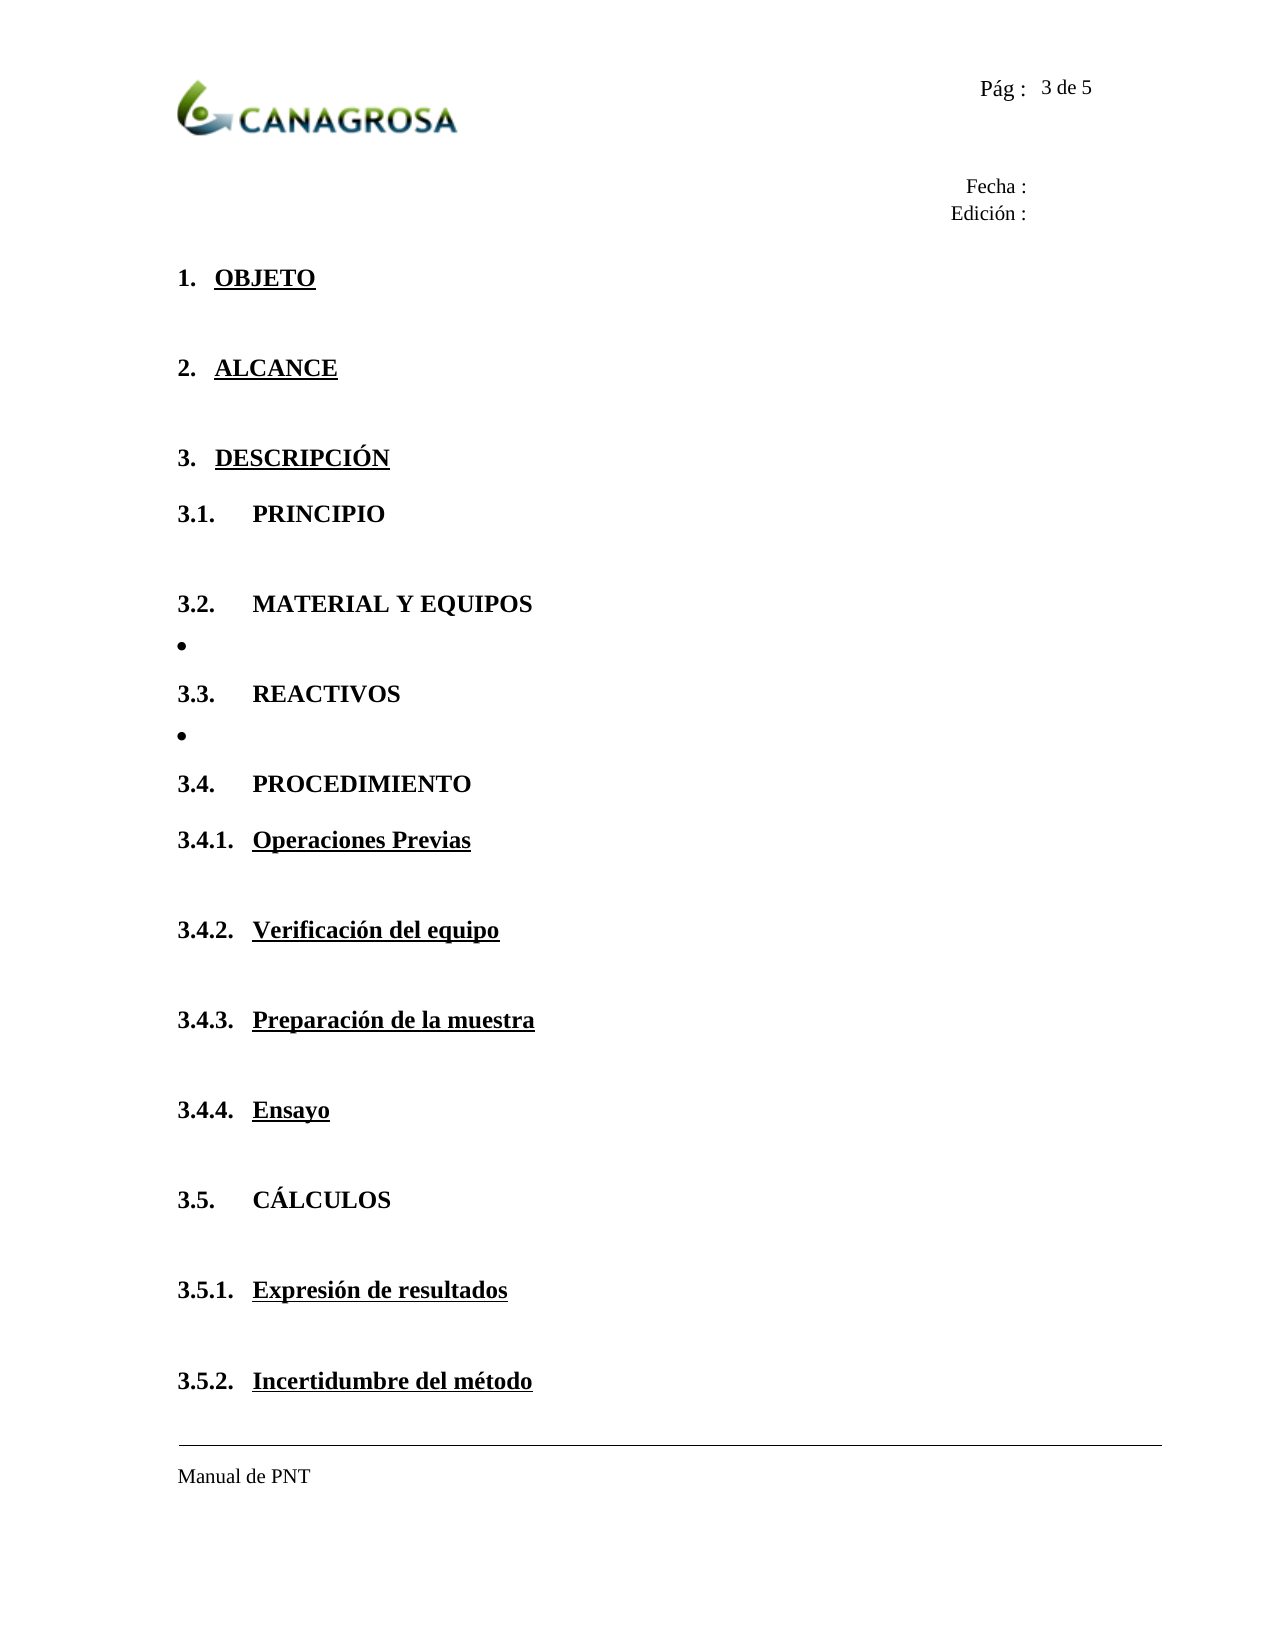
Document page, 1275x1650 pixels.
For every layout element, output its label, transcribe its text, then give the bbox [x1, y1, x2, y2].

picture [177, 75, 459, 174]
list DESCRIPCIÓN [177, 443, 1098, 472]
list Verificación del equipo [177, 915, 1098, 944]
list ALCANCE [177, 353, 1098, 382]
list Ensayo [177, 1095, 1098, 1124]
list Operaciones Previas [177, 825, 1098, 854]
list Preparación de la muestra [177, 1005, 1098, 1034]
list Incertidumbre del método [177, 1366, 1098, 1394]
list OBJETO [177, 263, 1098, 292]
list MATERIAL Y EQUIPOS [177, 589, 1098, 618]
list PROCEDIMIENTO [177, 769, 1098, 798]
list CÁLCULOS [177, 1186, 1098, 1214]
list Expresión de resultados [177, 1276, 1098, 1304]
list PRINCIPIO [177, 499, 1098, 528]
list REACTIVOS [177, 679, 1098, 708]
